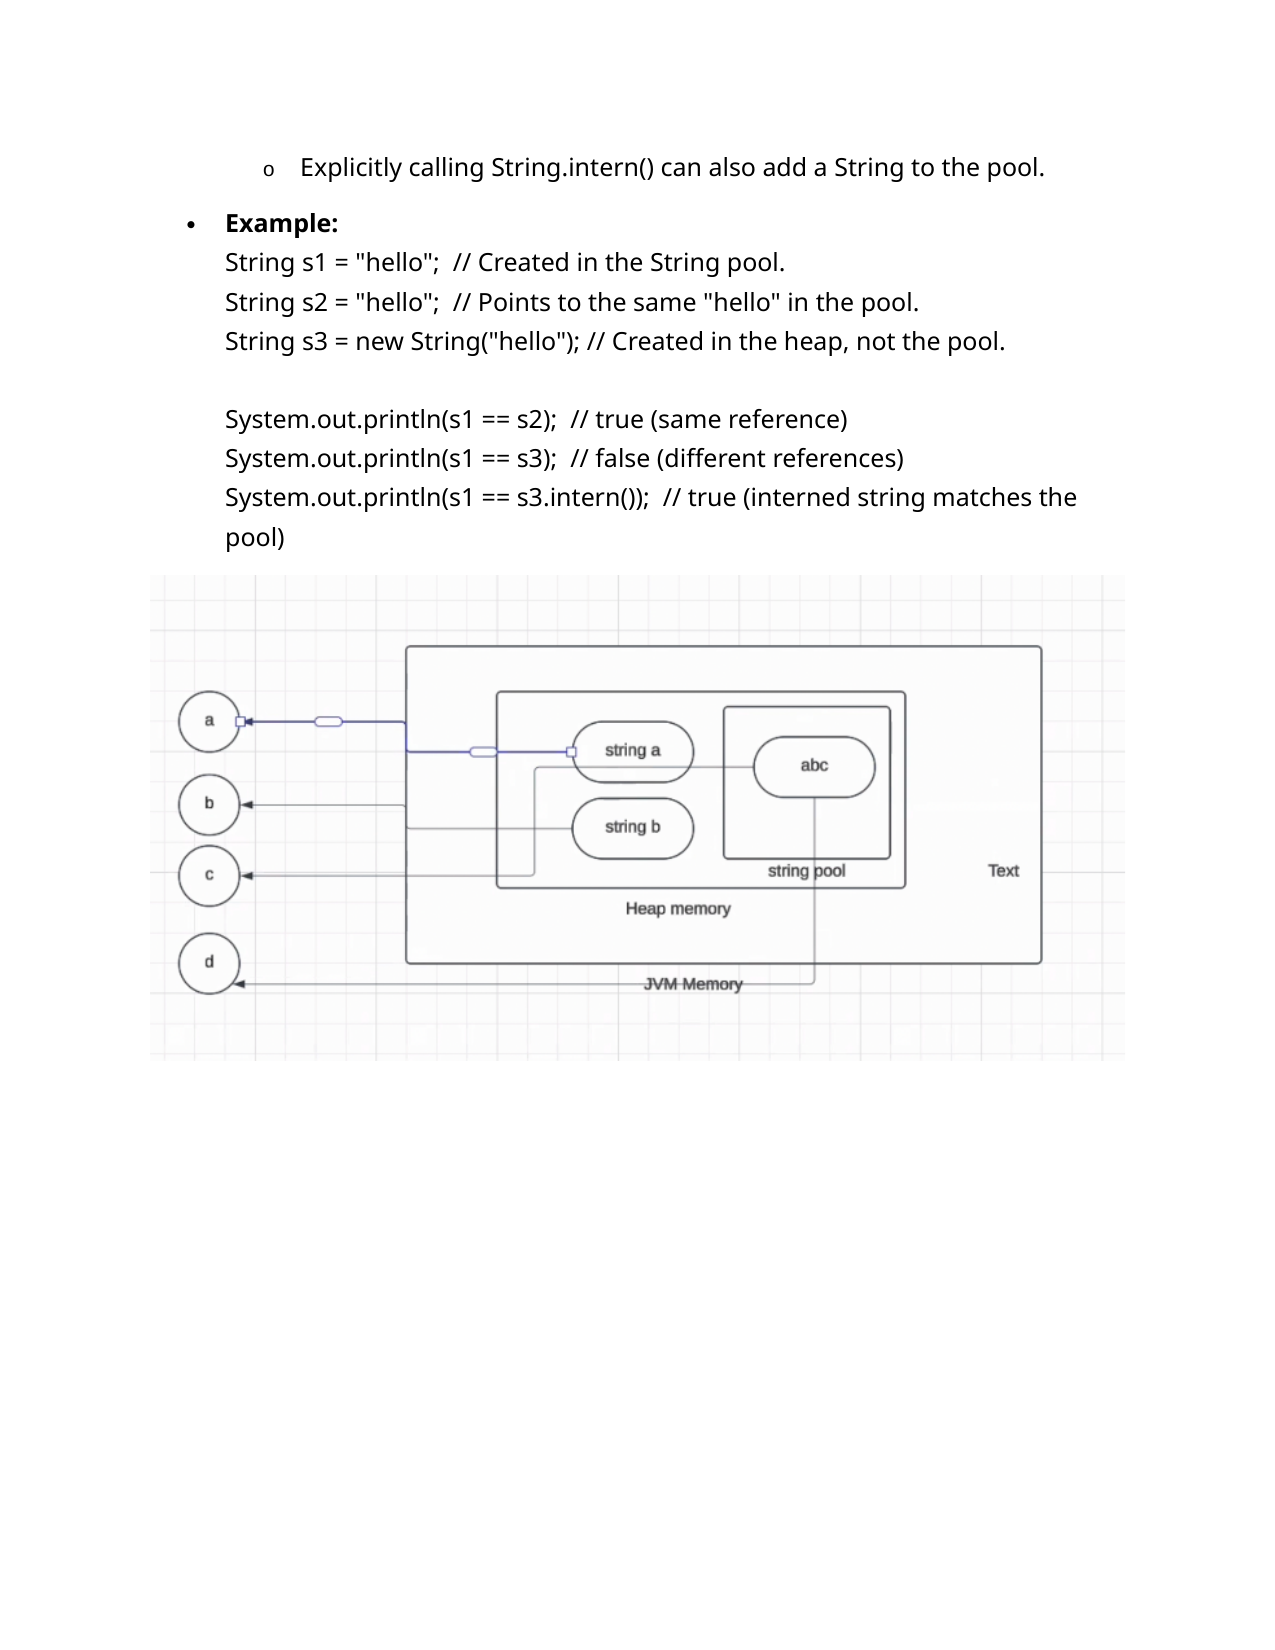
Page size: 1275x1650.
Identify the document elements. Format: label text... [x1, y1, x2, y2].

picture [150, 575, 1125, 1061]
list Explicitly calling String.intern() can also add a String to the pool. [262, 150, 1125, 184]
list Example: String s1 = "hello"; // Created in the String pool. String s2 = "hello"; // Points to the same "hello" in the pool. String s3 = new String("hello"); // Created in the heap, not the pool. System.out.println(s1 == s2); // true (same reference) System.out.println(s1 == s3); // false (different references) System.out.println(s1 == s3.intern()); // true (interned string matches the pool) [187, 206, 1125, 553]
